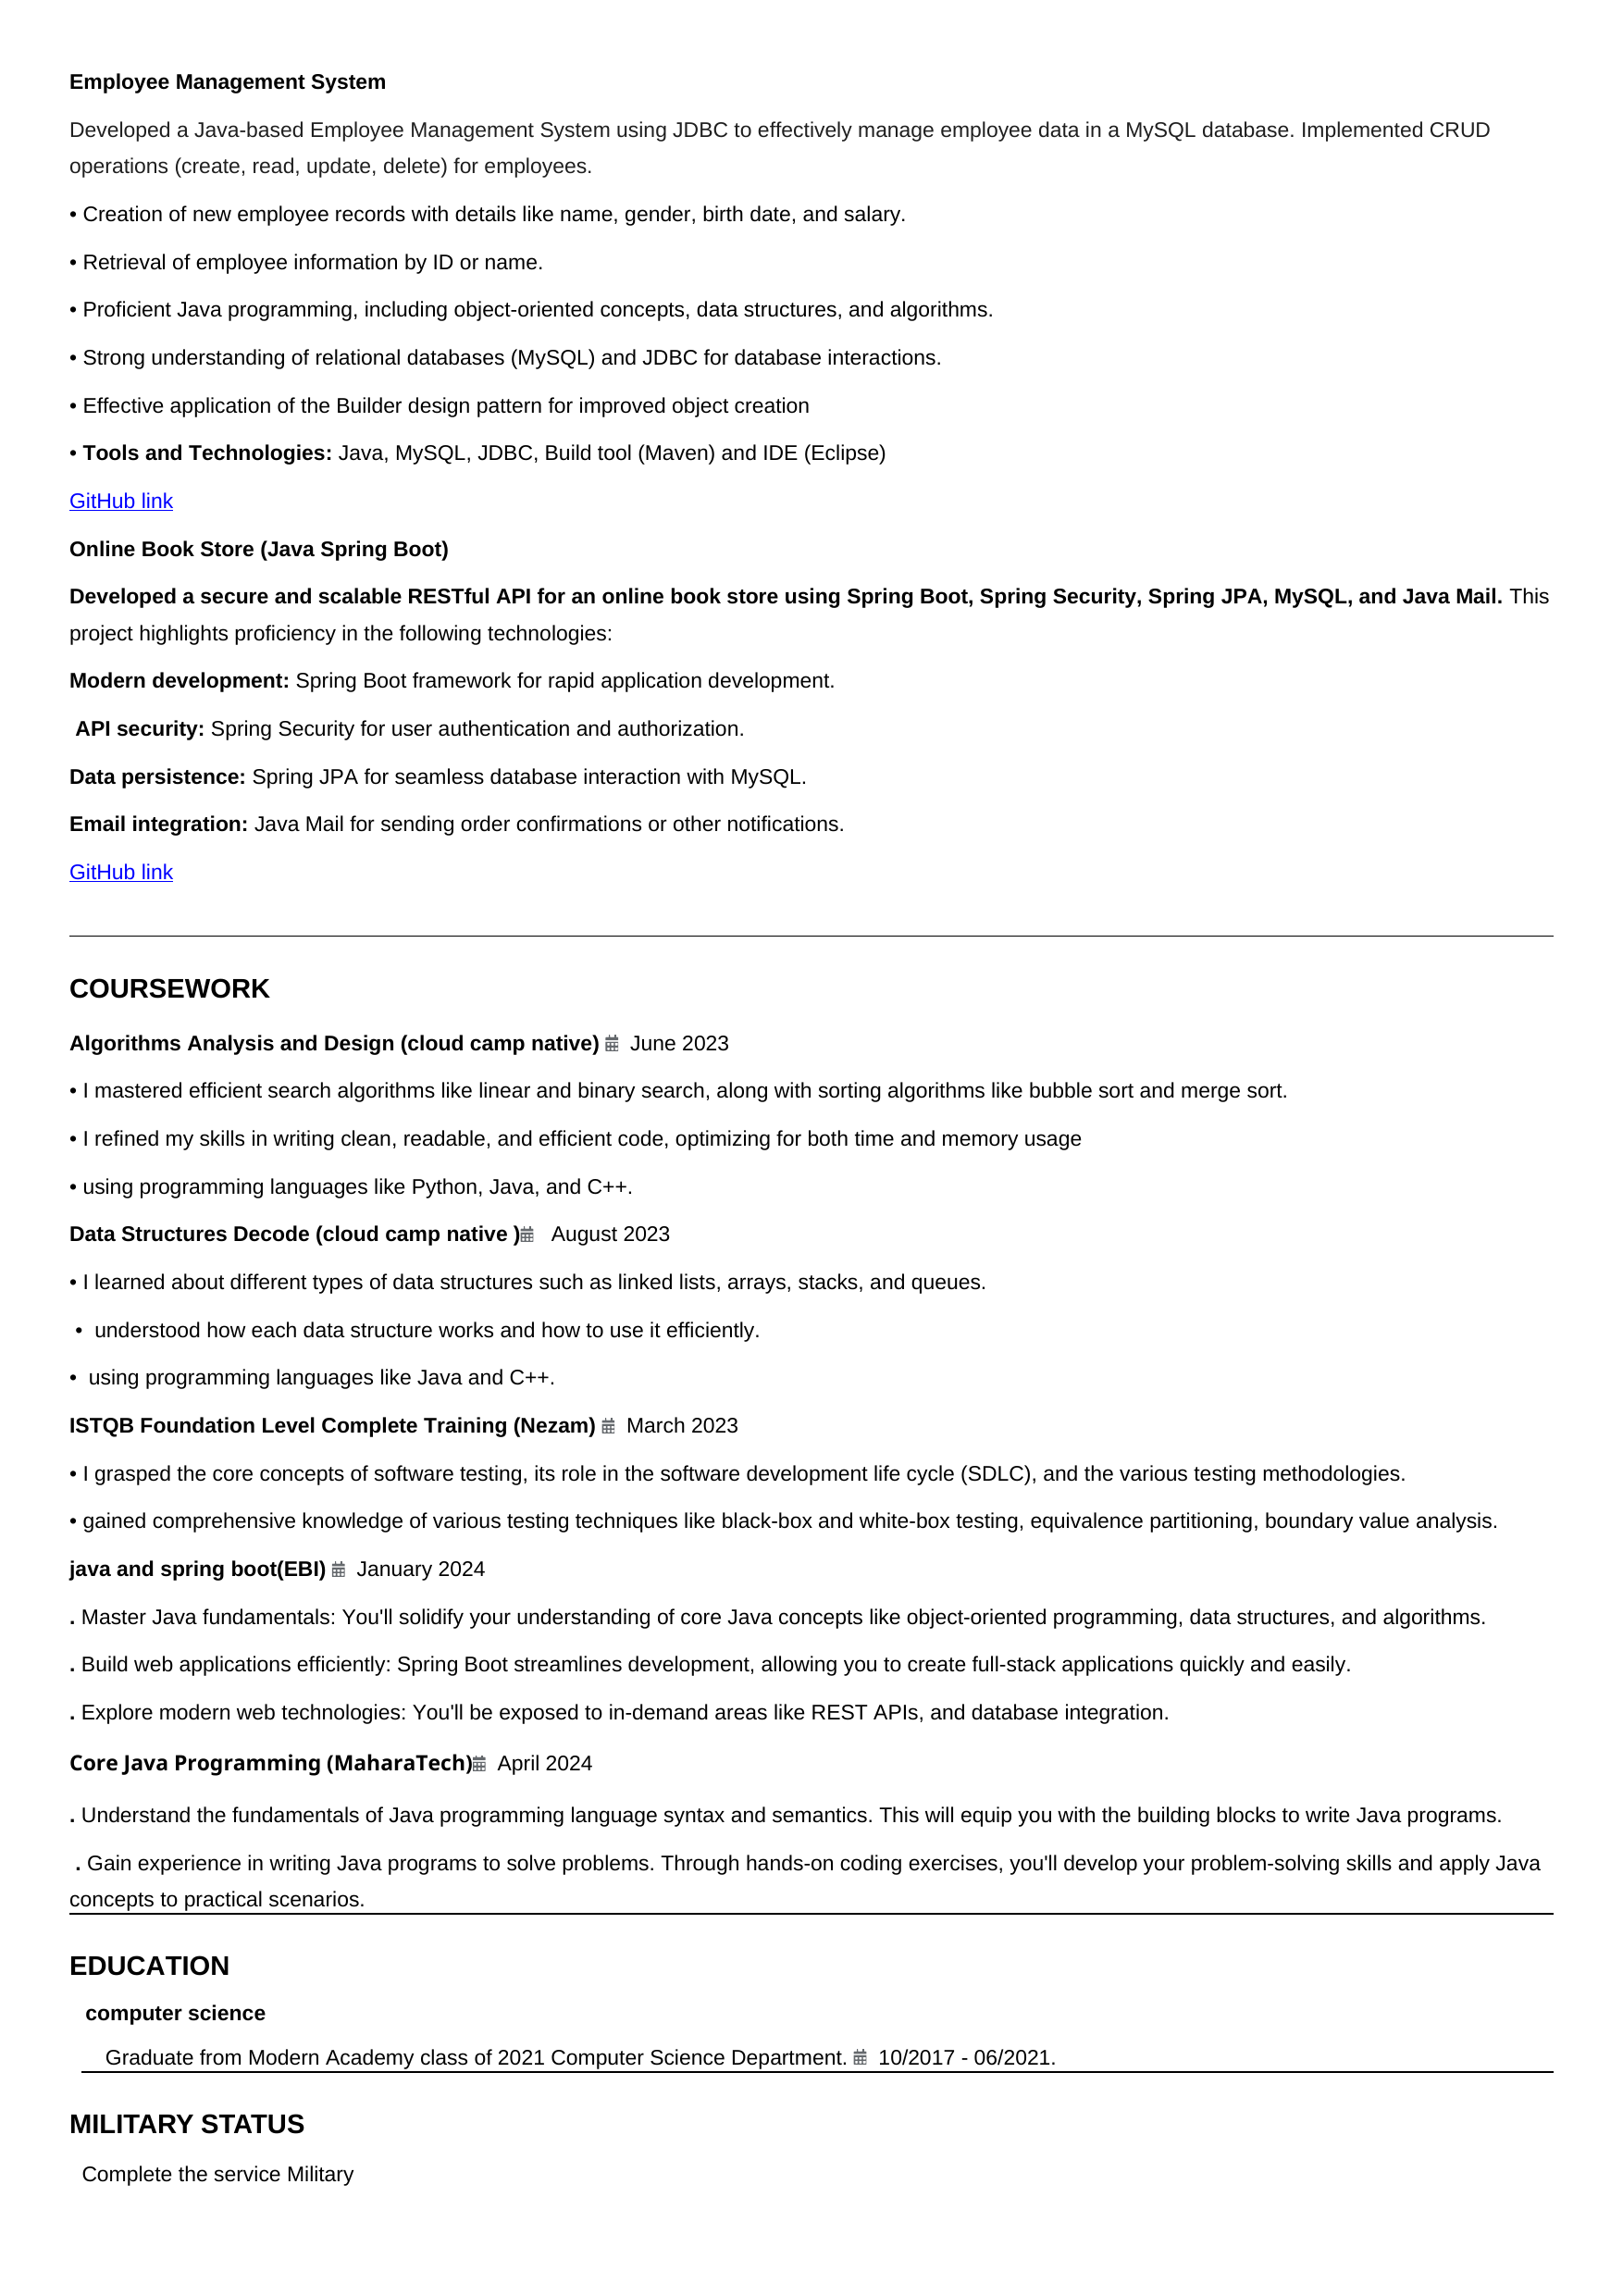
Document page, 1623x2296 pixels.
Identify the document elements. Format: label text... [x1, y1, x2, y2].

text Developed a secure and scalable RESTful API for an online book store using Spring Boot, Spring Security, Spring JPA, MySQL, and Java Mail. This project highlights proficiency in the following technologies: [69, 584, 1554, 645]
text Employee Management System [69, 69, 1554, 93]
picture [601, 1418, 615, 1433]
text GitHub link [69, 489, 1554, 513]
text • understood how each data structure works and how to use it efficiently. [69, 1318, 1554, 1342]
text • Proficient Java programming, including object-oriented concepts, data structures, and algorithms. [69, 297, 1554, 321]
text . Build web applications efficiently: Spring Boot streamlines development, allowing you to create full-stack applications quickly and easily. [69, 1652, 1554, 1677]
text Data persistence: Spring JPA for seamless database interaction with MySQL. [69, 764, 1554, 788]
text Graduate from Modern Academy class of 2021 Computer Science Department. 10/2017 - 06/2021. [81, 2044, 1554, 2071]
text • I mastered efficient search algorithms like linear and binary search, along with sorting algorithms like bubble sort and merge sort. [69, 1078, 1554, 1103]
picture [853, 2049, 867, 2065]
text Online Book Store (Java Spring Boot) [69, 536, 1554, 561]
text Developed a Java-based Employee Management System using JDBC to effectively manage employee data in a MySQL database. Implemented CRUD operations (create, read, update, delete) for employees. [69, 118, 1554, 178]
text • I refined my skills in writing clean, readable, and efficient code, optimizing for both time and memory usage [69, 1126, 1554, 1150]
text ISTQB Foundation Level Complete Training (Nezam) March 2023 [69, 1413, 1554, 1437]
picture [605, 1035, 619, 1051]
text • Tools and Technologies: Java, MySQL, JDBC, Build tool (Maven) and IDE (Eclipse) [69, 441, 1554, 465]
text java and spring boot(EBI) January 2024 [69, 1557, 1554, 1581]
subtitle computer science [80, 2001, 1554, 2025]
text • Strong understanding of relational databases (MySQL) and JDBC for database interactions. [69, 345, 1554, 369]
text . Understand the fundamentals of Java programming language syntax and semantics. This will equip you with the building blocks to write Java programs. [69, 1803, 1554, 1827]
text Email integration: Java Mail for sending order confirmations or other notifications. [69, 812, 1554, 837]
text Data Structures Decode (cloud camp native ) August 2023 [69, 1222, 1554, 1247]
text EDUCATION [69, 1950, 1554, 1981]
text • gained comprehensive knowledge of various testing techniques like black-box and white-box testing, equivalence partitioning, boundary value analysis. [69, 1508, 1554, 1533]
picture [520, 1226, 534, 1242]
text . Master Java fundamentals: You'll solidify your understanding of core Java concepts like object-oriented programming, data structures, and algorithms. [69, 1605, 1554, 1629]
text API security: Spring Security for user authentication and authorization. [69, 716, 1554, 740]
text Modern development: Spring Boot framework for rapid application development. [69, 668, 1554, 693]
text • Retrieval of employee information by ID or name. [69, 249, 1554, 274]
text • using programming languages like Java and C++. [69, 1365, 1554, 1390]
text . Explore modern web technologies: You'll be exposed to in-demand areas like REST APIs, and database integration. [69, 1700, 1554, 1724]
subtitle COURSEWORK [69, 973, 1554, 1004]
text • Creation of new employee records with details like name, gender, birth date, and salary. [69, 202, 1554, 226]
text • Effective application of the Builder design pattern for improved object creation [69, 392, 1554, 417]
picture [331, 1561, 345, 1577]
text Core Java Programming (MaharaTech) April 2024 [473, 1748, 1554, 1777]
text Algorithms Analysis and Design (cloud camp native) June 2023 [69, 1031, 1554, 1055]
text GitHub link [69, 860, 1554, 884]
text . Gain experience in writing Java programs to solve problems. Through hands-on coding exercises, you'll develop your problem-solving skills and apply Java concepts to practical scenarios. [69, 1850, 1554, 1913]
text • using programming languages like Python, Java, and C++. [69, 1174, 1554, 1198]
picture [473, 1756, 486, 1771]
text Complete the service Military [81, 2162, 1554, 2187]
subtitle MILITARY STATUS [69, 2108, 1554, 2139]
text • I grasped the core concepts of software testing, its role in the software development life cycle (SDLC), and the various testing methodologies. [69, 1461, 1554, 1485]
text • I learned about different types of data structures such as linked lists, arrays, stacks, and queues. [69, 1270, 1554, 1294]
